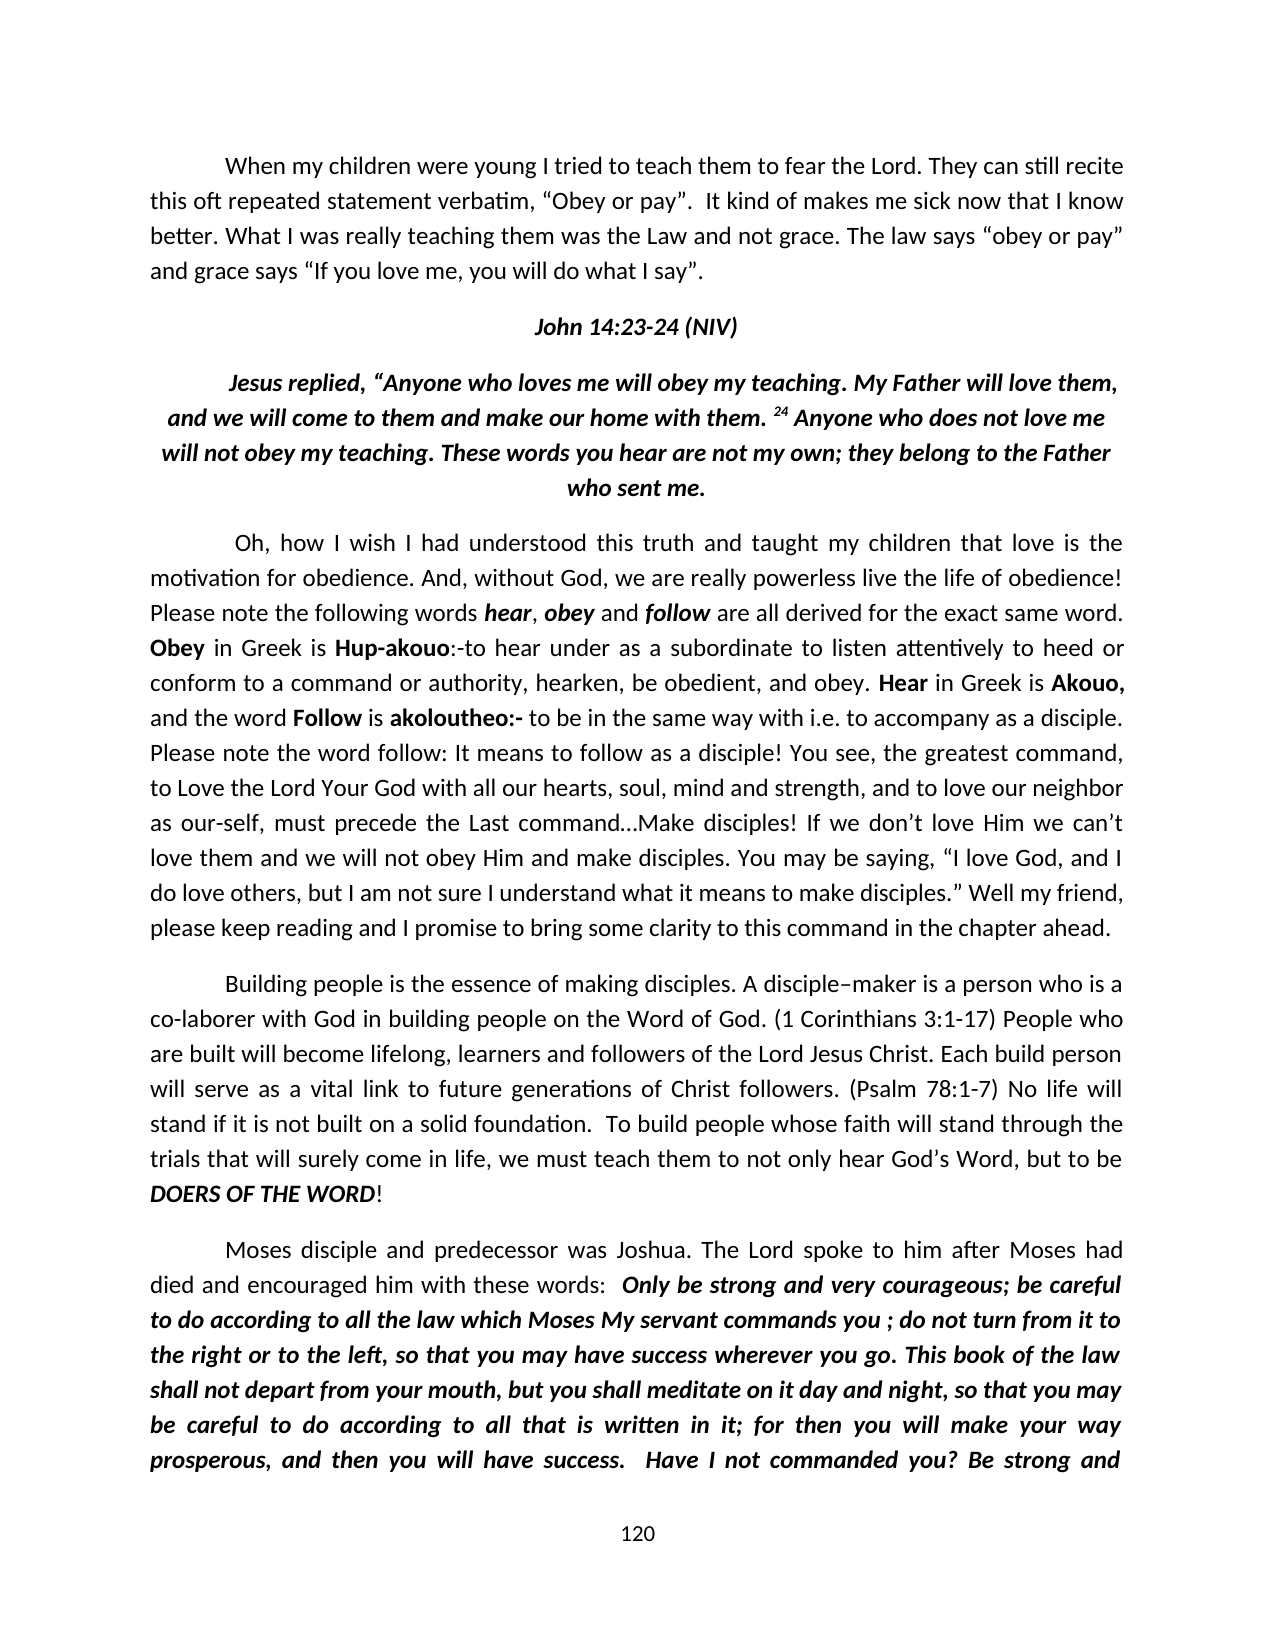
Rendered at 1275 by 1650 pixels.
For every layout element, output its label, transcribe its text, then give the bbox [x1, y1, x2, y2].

text John 14:23-24 (NIV) [150, 311, 1125, 341]
text Building people is the essence of making disciples. A disciple–maker is a person who is a co-laborer with God in building people on the Word of God. (1 Corinthians 3:1-17) People who are built will become lifelong, learners and followers of the Lord Jesus Christ. Each build person will serve as a vital link to future generations of Christ followers. (Psalm 78:1-7) No life will stand if it is not built on a solid foundation. To build people whose faith will stand through the trials that will surely come in life, we must teach them to not only hear God’s Word, but to be DOERS OF THE WORD! [150, 968, 1125, 1209]
text When my children were young I tried to teach them to fear the Lord. They can still recite this oft repeated statement verbatim, “Obey or pay”. It kind of makes me sick now that I know better. What I was really teaching them was the Law and not grace. The law says “obey or pay” and grace says “If you love me, you will do what I say”. [150, 150, 1125, 286]
text Oh, how I wish I had understood this truth and taught my children that love is the motivation for obedience. And, without God, we are really powerless live the life of obedience! Please note the following words hear, obey and follow are all derived for the exact same word. Obey in Greek is Hup-akouo:-to hear under as a subordinate to listen attentively to heed or conform to a command or authority, hearken, be obedient, and obey. Hear in Greek is Akouo, and the word Follow is akoloutheo:- to be in the same way with i.e. to accompany as a disciple. Please note the word follow: It means to follow as a disciple! You see, the greatest command, to Love the Lord Your God with all our hearts, soul, mind and strength, and to love our neighbor as our-self, must precede the Last command…Make disciples! If we don’t love Him we can’t love them and we will not obey Him and make disciples. You may be saying, “I love God, and I do love others, but I am not sure I understand what it means to make disciples.” Well my friend, please keep reading and I promise to bring some clarity to this command in the chapter ahead. [150, 527, 1125, 943]
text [150, 1234, 1125, 1475]
text Jesus replied, “Anyone who loves me will obey my teaching. My Father will love them, and we will come to them and make our home with them. 24 Anyone who does not love me will not obey my teaching. These words you hear are not my own; they belong to the Father who sent me. [150, 367, 1125, 502]
